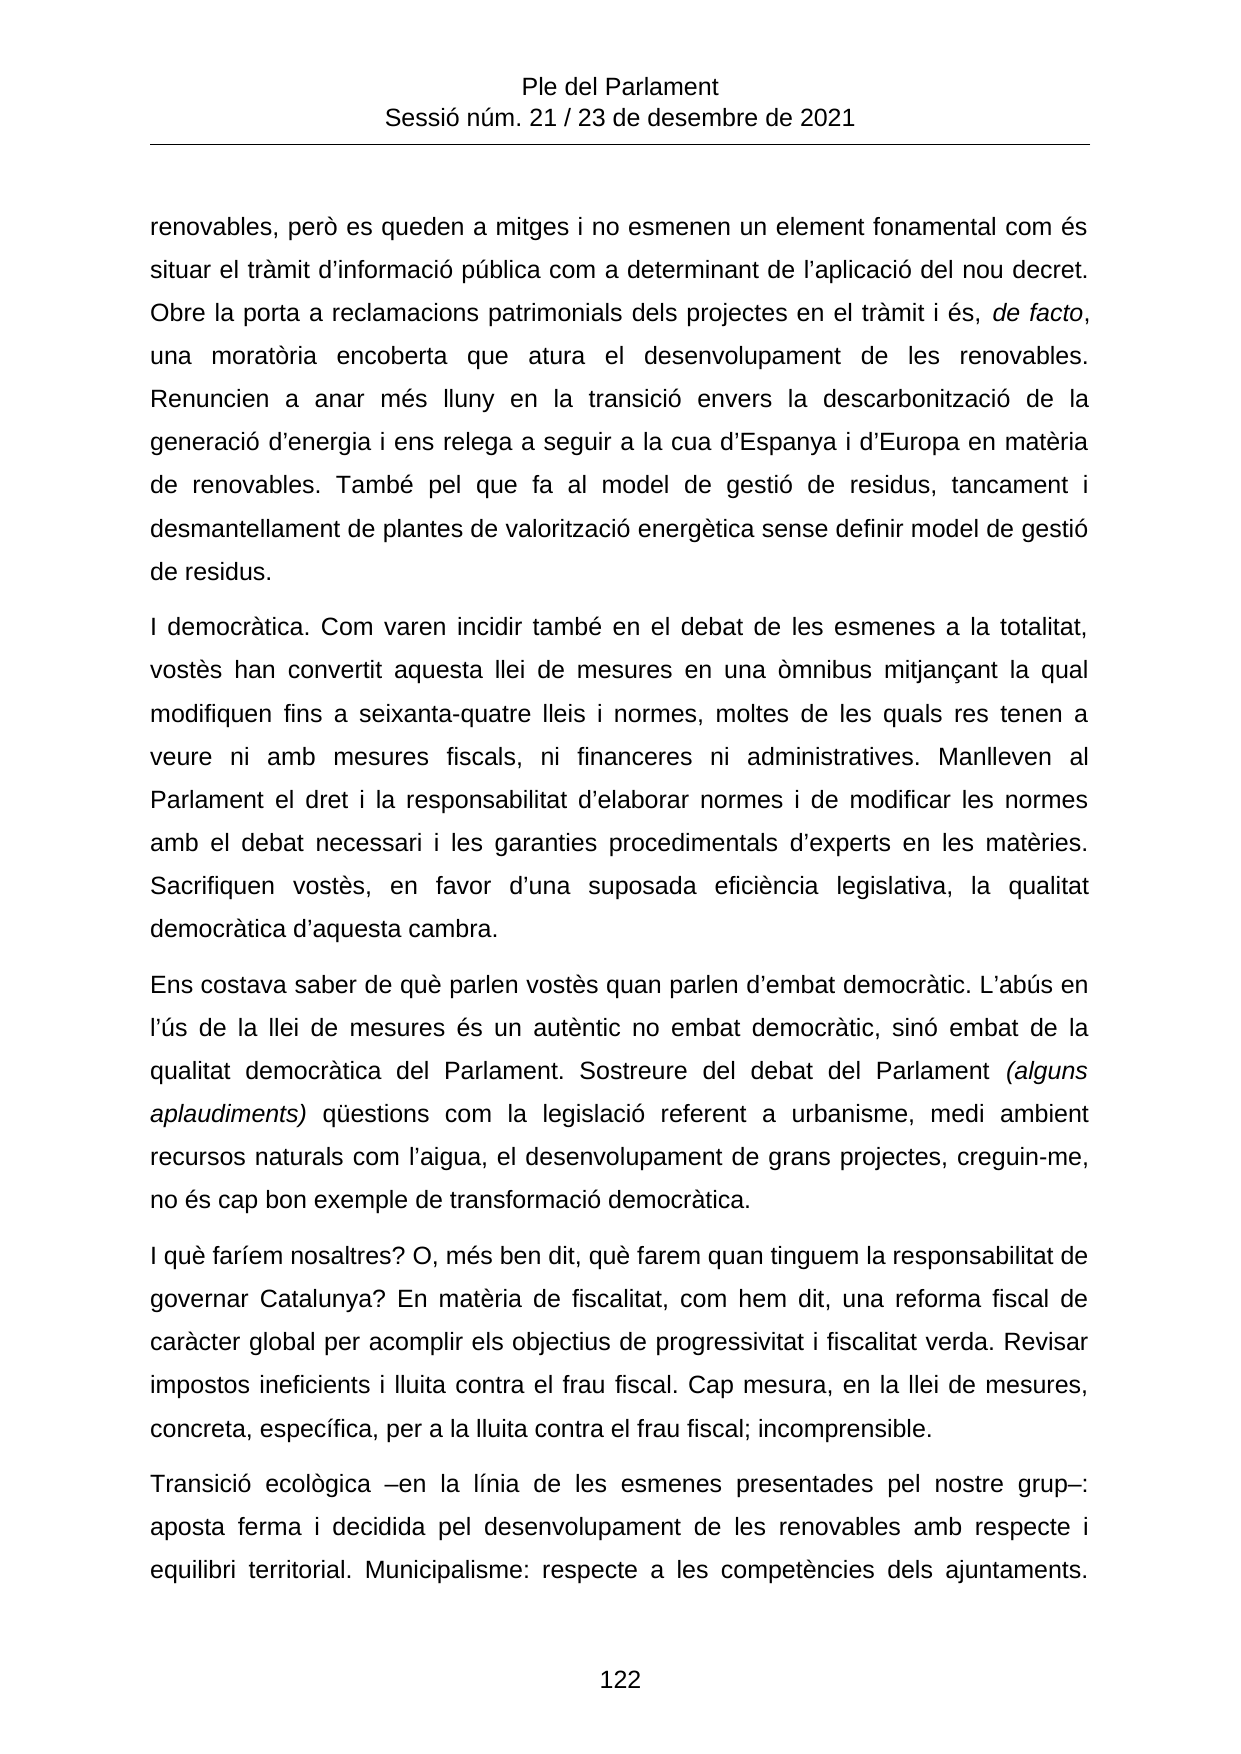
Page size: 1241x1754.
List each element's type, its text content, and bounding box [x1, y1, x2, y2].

text I democràtica. Com varen incidir també en el debat de les esmenes a la totalitat, vostès han convertit aquesta llei de mesures en una òmnibus mitjançant la qual modifiquen fins a seixanta-quatre lleis i normes, moltes de les quals res tenen a veure ni amb mesures fiscals, ni financeres ni administratives. Manlleven al Parlament el dret i la responsabilitat d’elaborar normes i de modificar les normes amb el debat necessari i les garanties procedimentals d’experts en les matèries. Sacrifiquen vostès, en favor d’una suposada eficiència legislativa, la qualitat democràtica d’aquesta cambra. [150, 612, 1090, 943]
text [150, 1469, 1090, 1584]
text I què faríem nosaltres? O, més ben dit, què farem quan tinguem la responsabilitat de governar Catalunya? En matèria de fiscalitat, com hem dit, una reforma fiscal de caràcter global per acomplir els objectius de progressivitat i fiscalitat verda. Revisar impostos ineficients i lluita contra el frau fiscal. Cap mesura, en la llei de mesures, concreta, específica, per a la lluita contra el frau fiscal; incomprensible. [150, 1241, 1090, 1442]
text Ens costava saber de què parlen vostès quan parlen d’embat democràtic. L’abús en l’ús de la llei de mesures és un autèntic no embat democràtic, sinó embat de la qualitat democràtica del Parlament. Sostreure del debat del Parlament (alguns aplaudiments) qüestions com la legislació referent a urbanisme, medi ambient recursos naturals com l’aigua, el desenvolupament de grans projectes, creguin-me, no és cap bon exemple de transformació democràtica. [150, 970, 1090, 1214]
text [150, 212, 1090, 586]
